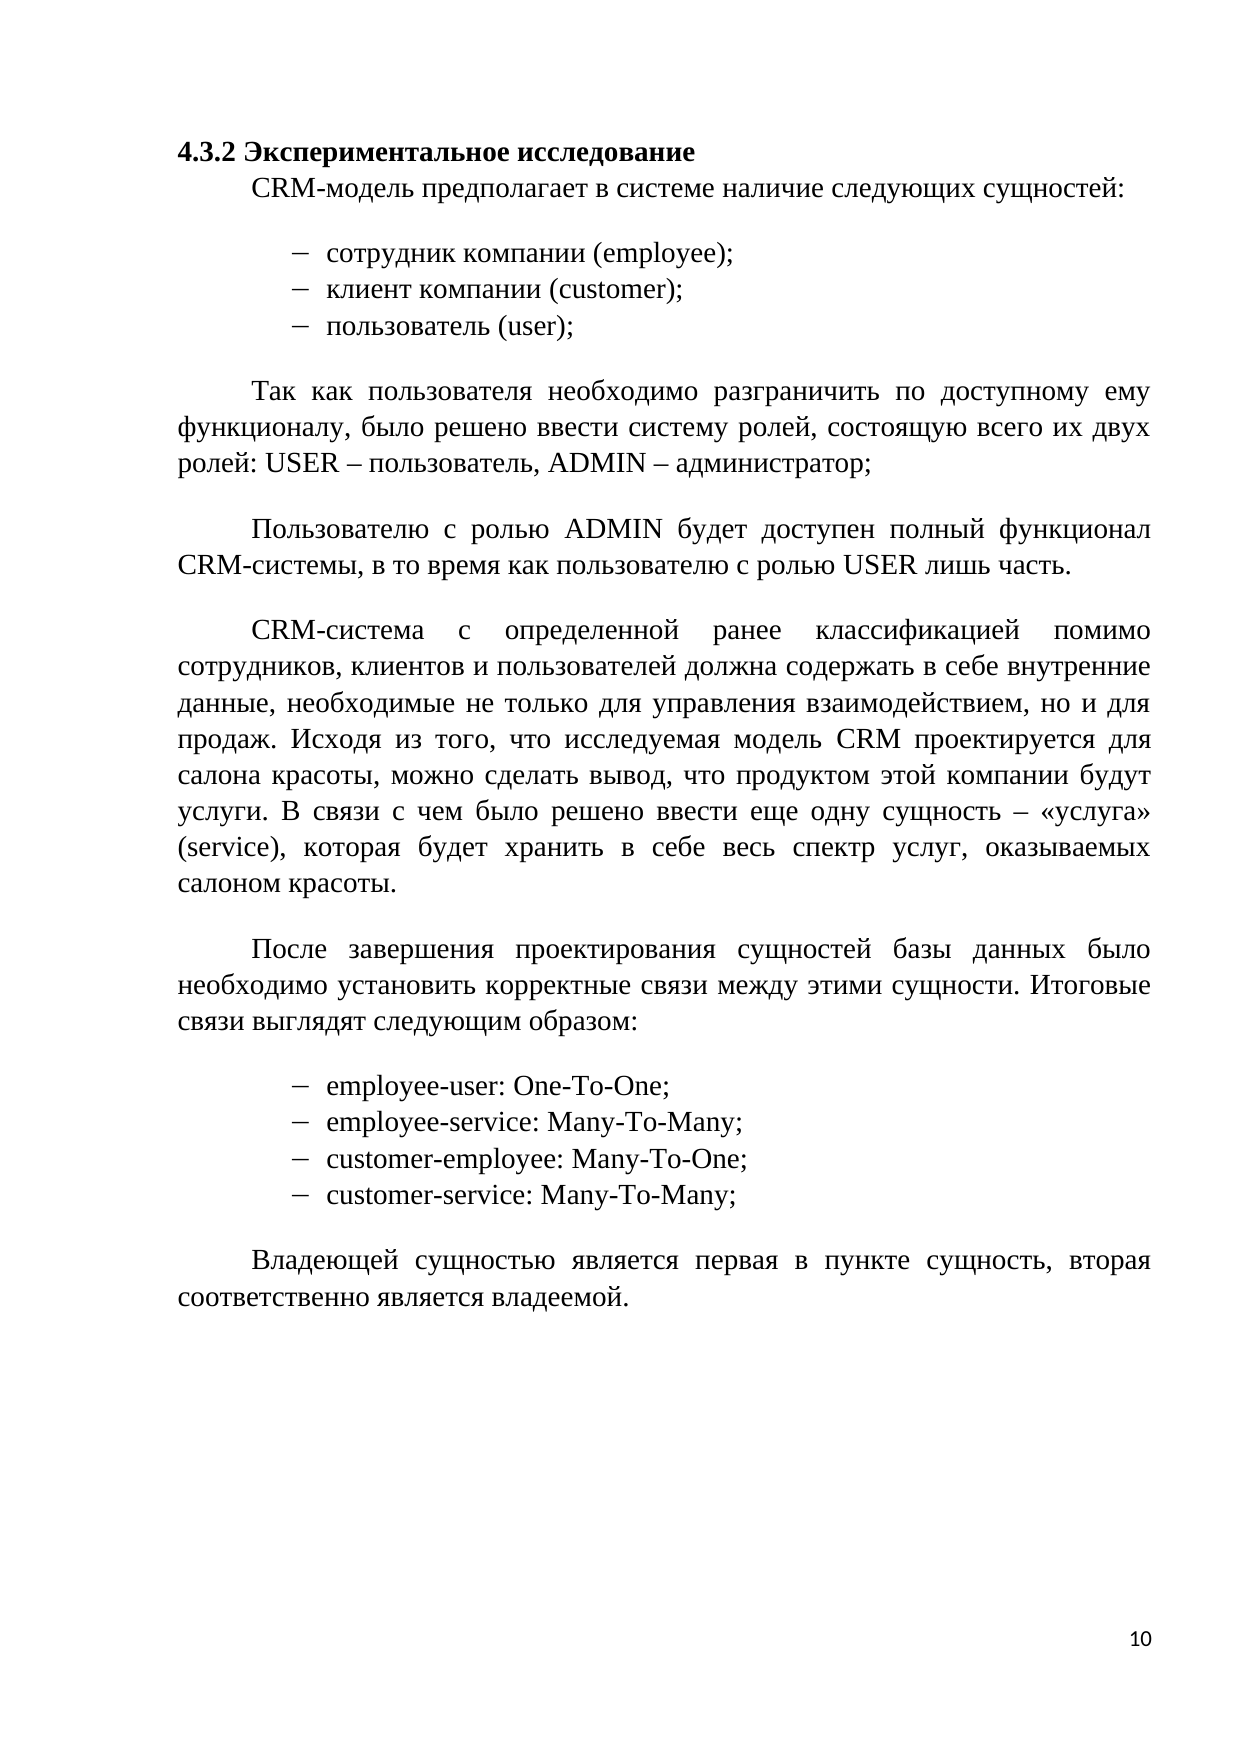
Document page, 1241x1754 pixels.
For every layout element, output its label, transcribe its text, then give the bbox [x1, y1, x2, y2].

text Так как пользователя необходимо разграничить по доступному ему функционалу, было решено ввести систему ролей, состоящую всего их двух ролей: USER – пользователь, ADMIN – администратор; [177, 373, 1152, 479]
list employee-service: Many-To-Many; [288, 1104, 1152, 1138]
list пользователь (user); [288, 308, 1152, 342]
list customer-employee: Many-To-One; [288, 1141, 1152, 1174]
subtitle 4.3.2 Экспериментальное исследование [177, 134, 1152, 167]
text После завершения проектирования сущностей базы данных было необходимо установить корректные связи между этими сущности. Итоговые связи выглядят следующим образом: [177, 931, 1152, 1037]
text CRM-модель предполагает в системе наличие следующих сущностей: [177, 170, 1152, 204]
list клиент компании (customer); [288, 272, 1152, 305]
list сотрудник компании (employee); [288, 235, 1152, 269]
list employee-user: One-To-One; [288, 1068, 1152, 1102]
text CRM-система с определенной ранее классификацией помимо сотрудников, клиентов и пользователей должна содержать в себе внутренние данные, необходимые не только для управления взаимодействием, но и для продаж. Исходя из того, что исследуемая модель CRM проектируется для салона красоты, можно сделать вывод, что продуктом этой компании будут услуги. В связи с чем было решено ввести еще одну сущность – «услуга» (service), которая будет хранить в себе весь спектр услуг, оказываемых салоном красоты. [177, 612, 1152, 899]
text Владеющей сущностью является первая в пункте сущность, вторая соответственно является владеемой. [177, 1242, 1152, 1312]
list customer-service: Many-To-Many; [288, 1177, 1152, 1211]
text Пользователю с ролью ADMIN будет доступен полный функционал CRM-системы, в то время как пользователю с ролью USER лишь часть. [177, 511, 1152, 581]
